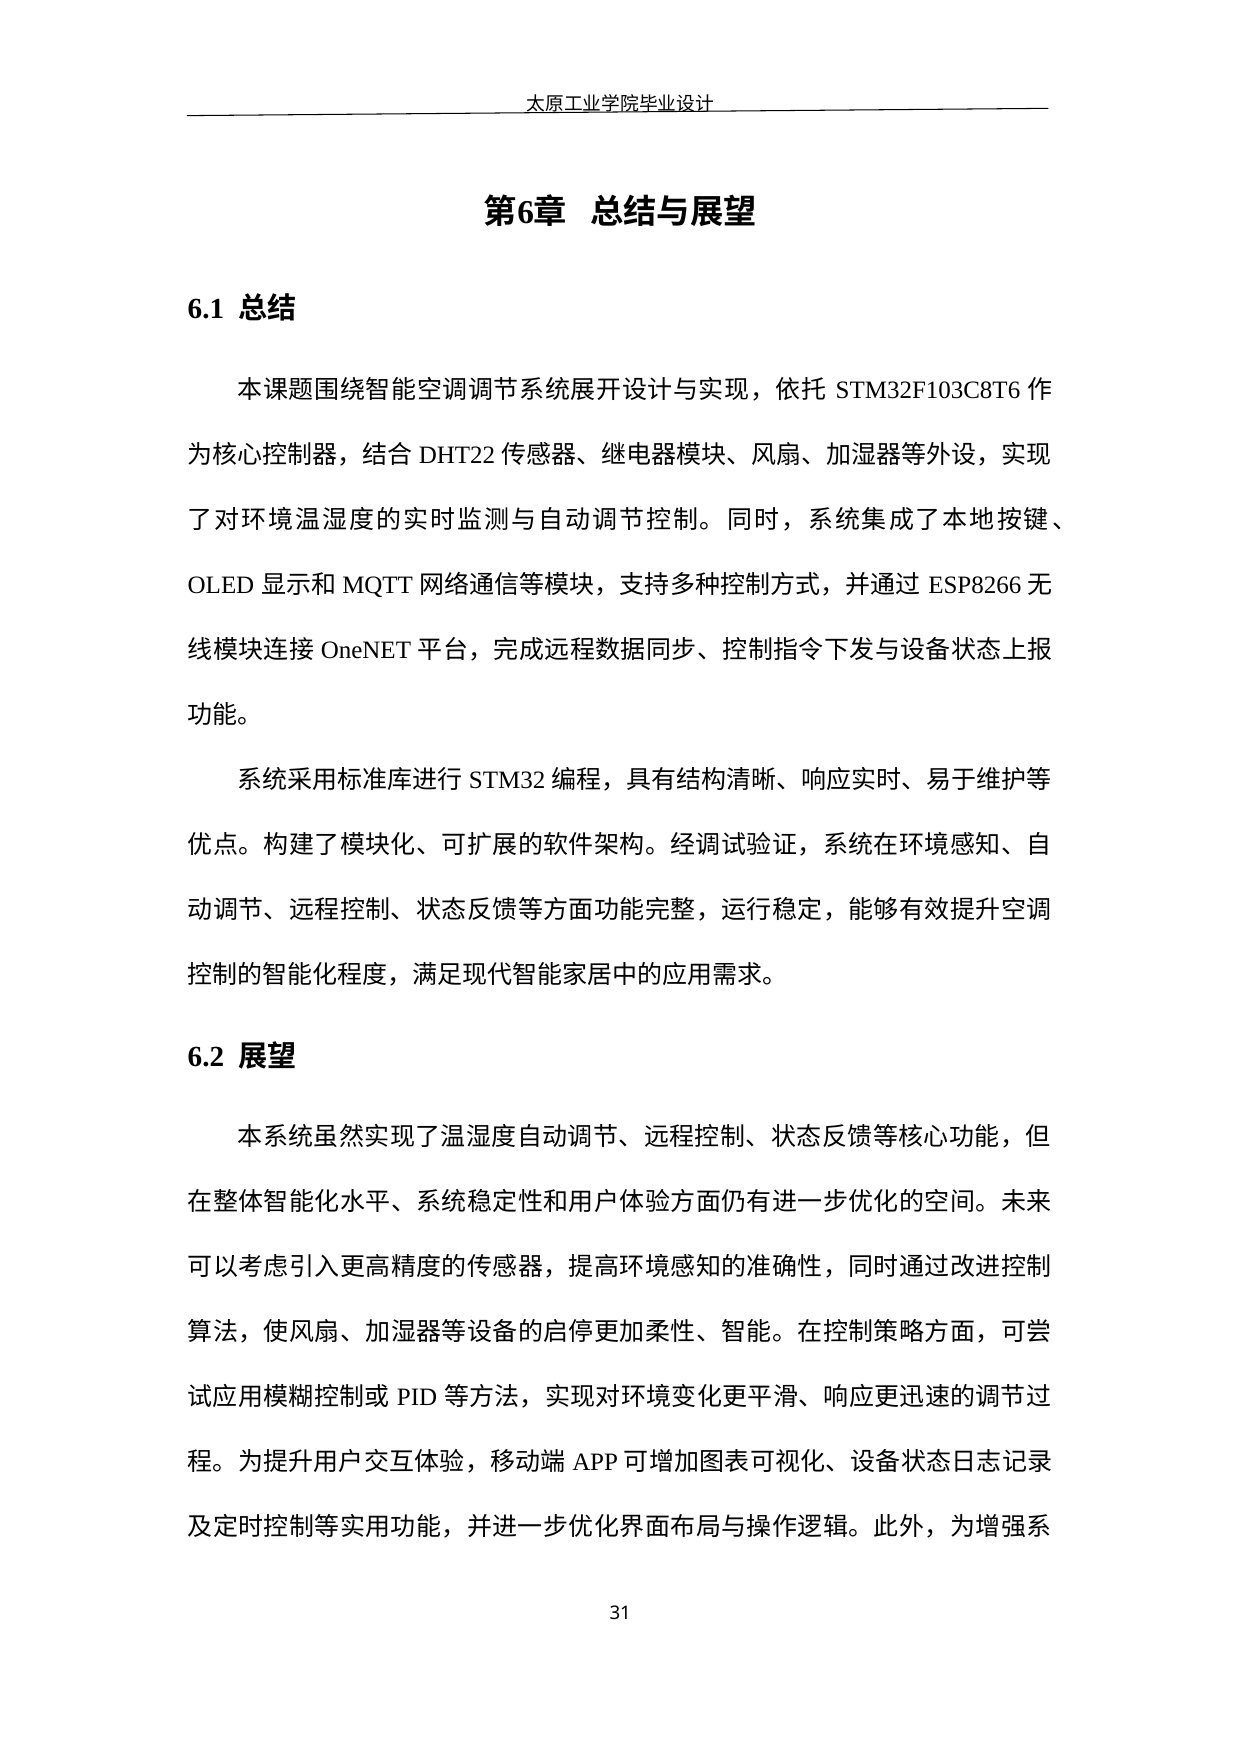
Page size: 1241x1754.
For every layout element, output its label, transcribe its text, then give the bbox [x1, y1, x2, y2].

subtitle 总结与展望 [187, 176, 1053, 241]
subtitle 展望 [187, 1021, 1053, 1086]
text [187, 1102, 1053, 1557]
subtitle 总结 [187, 273, 1053, 338]
text 系统采用标准库进行 STM32 编程，具有结构清晰、响应实时、易于维护等优点。构建了模块化、可扩展的软件架构。经调试验证，系统在环境感知、自动调节、远程控制、状态反馈等方面功能完整，运行稳定，能够有效提升空调控制的智能化程度，满足现代智能家居中的应用需求。 [187, 745, 1053, 1005]
text 本课题围绕智能空调调节系统展开设计与实现，依托 STM32F103C8T6 作为核心控制器，结合 DHT22 传感器、继电器模块、风扇、加湿器等外设，实现了对环境温湿度的实时监测与自动调节控制。同时，系统集成了本地按键、OLED 显示和 MQTT 网络通信等模块，支持多种控制方式，并通过 ESP8266 无线模块连接 OneNET 平台，完成远程数据同步、控制指令下发与设备状态上报功能。 [187, 355, 1053, 745]
